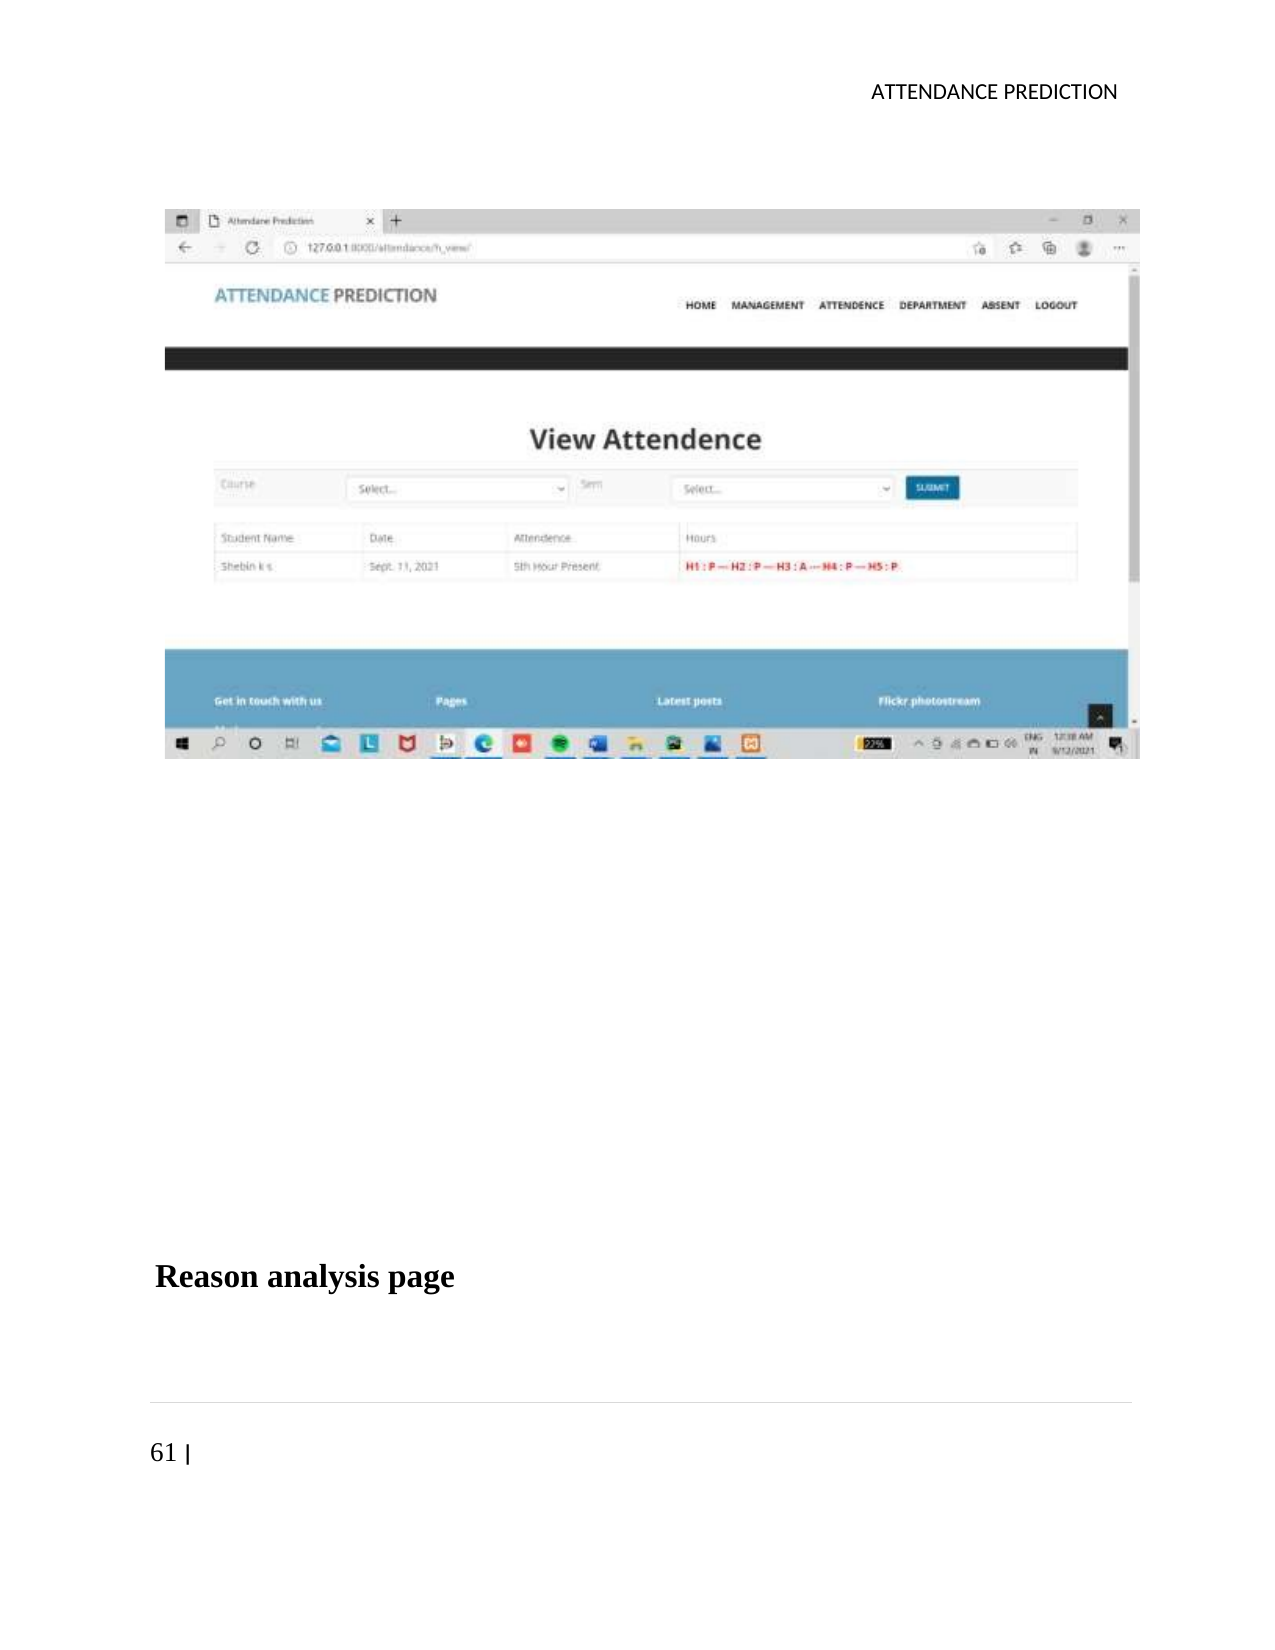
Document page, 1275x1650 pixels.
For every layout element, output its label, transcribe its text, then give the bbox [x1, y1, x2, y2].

subtitle Reason analysis page [155, 1257, 1235, 1295]
picture [164, 209, 1140, 759]
